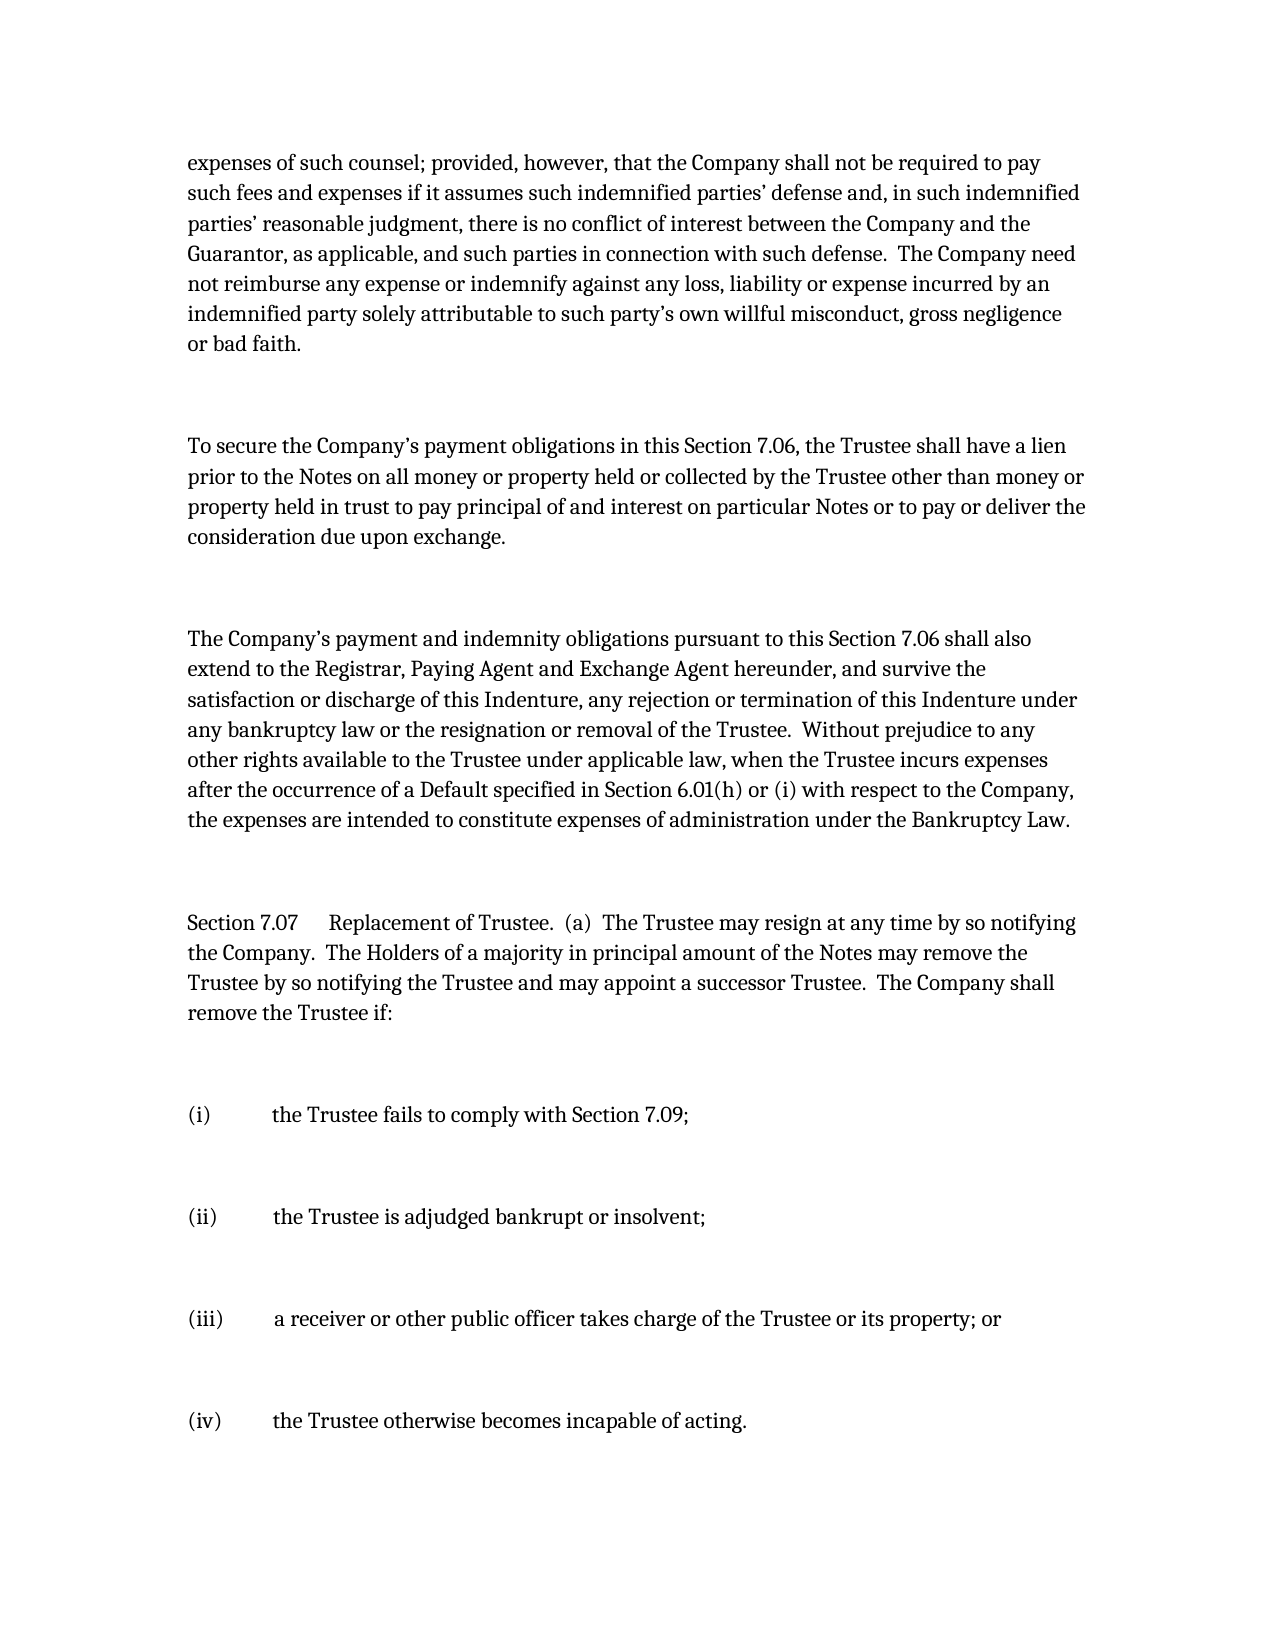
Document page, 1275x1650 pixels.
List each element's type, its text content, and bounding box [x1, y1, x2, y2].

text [187, 150, 1087, 358]
text To secure the Company’s payment obligations in this Section 7.06, the Trustee shall have a lien prior to the Notes on all money or property held or collected by the Trustee other than money or property held in trust to pay principal of and interest on particular Notes or to pay or deliver the consideration due upon exchange. [187, 433, 1087, 550]
text (iv) the Trustee otherwise becomes incapable of acting. [187, 1408, 1087, 1435]
text The Company’s payment and indemnity obligations pursuant to this Section 7.06 shall also extend to the Registrar, Paying Agent and Exchange Agent hereunder, and survive the satisfaction or discharge of this Indenture, any rejection or termination of this Indenture under any bankruptcy law or the resignation or removal of the Trustee. Without prejudice to any other rights available to the Trustee under applicable law, when the Trustee incurs expenses after the occurrence of a Default specified in Section 6.01(h) or (i) with respect to the Company, the expenses are intended to constitute expenses of administration under the Bankruptcy Law. [187, 626, 1087, 834]
text (ii) the Trustee is adjudged bankrupt or insolvent; [187, 1204, 1087, 1231]
text Section 7.07 Replacement of Trustee. (a) The Trustee may resign at any time by so notifying the Company. The Holders of a majority in principal amount of the Notes may remove the Trustee by so notifying the Trustee and may appoint a successor Trustee. The Company shall remove the Trustee if: [187, 909, 1087, 1026]
text (i) the Trustee fails to comply with Section 7.09; [187, 1102, 1087, 1128]
text (iii) a receiver or other public officer takes charge of the Trustee or its property; or [187, 1306, 1087, 1333]
